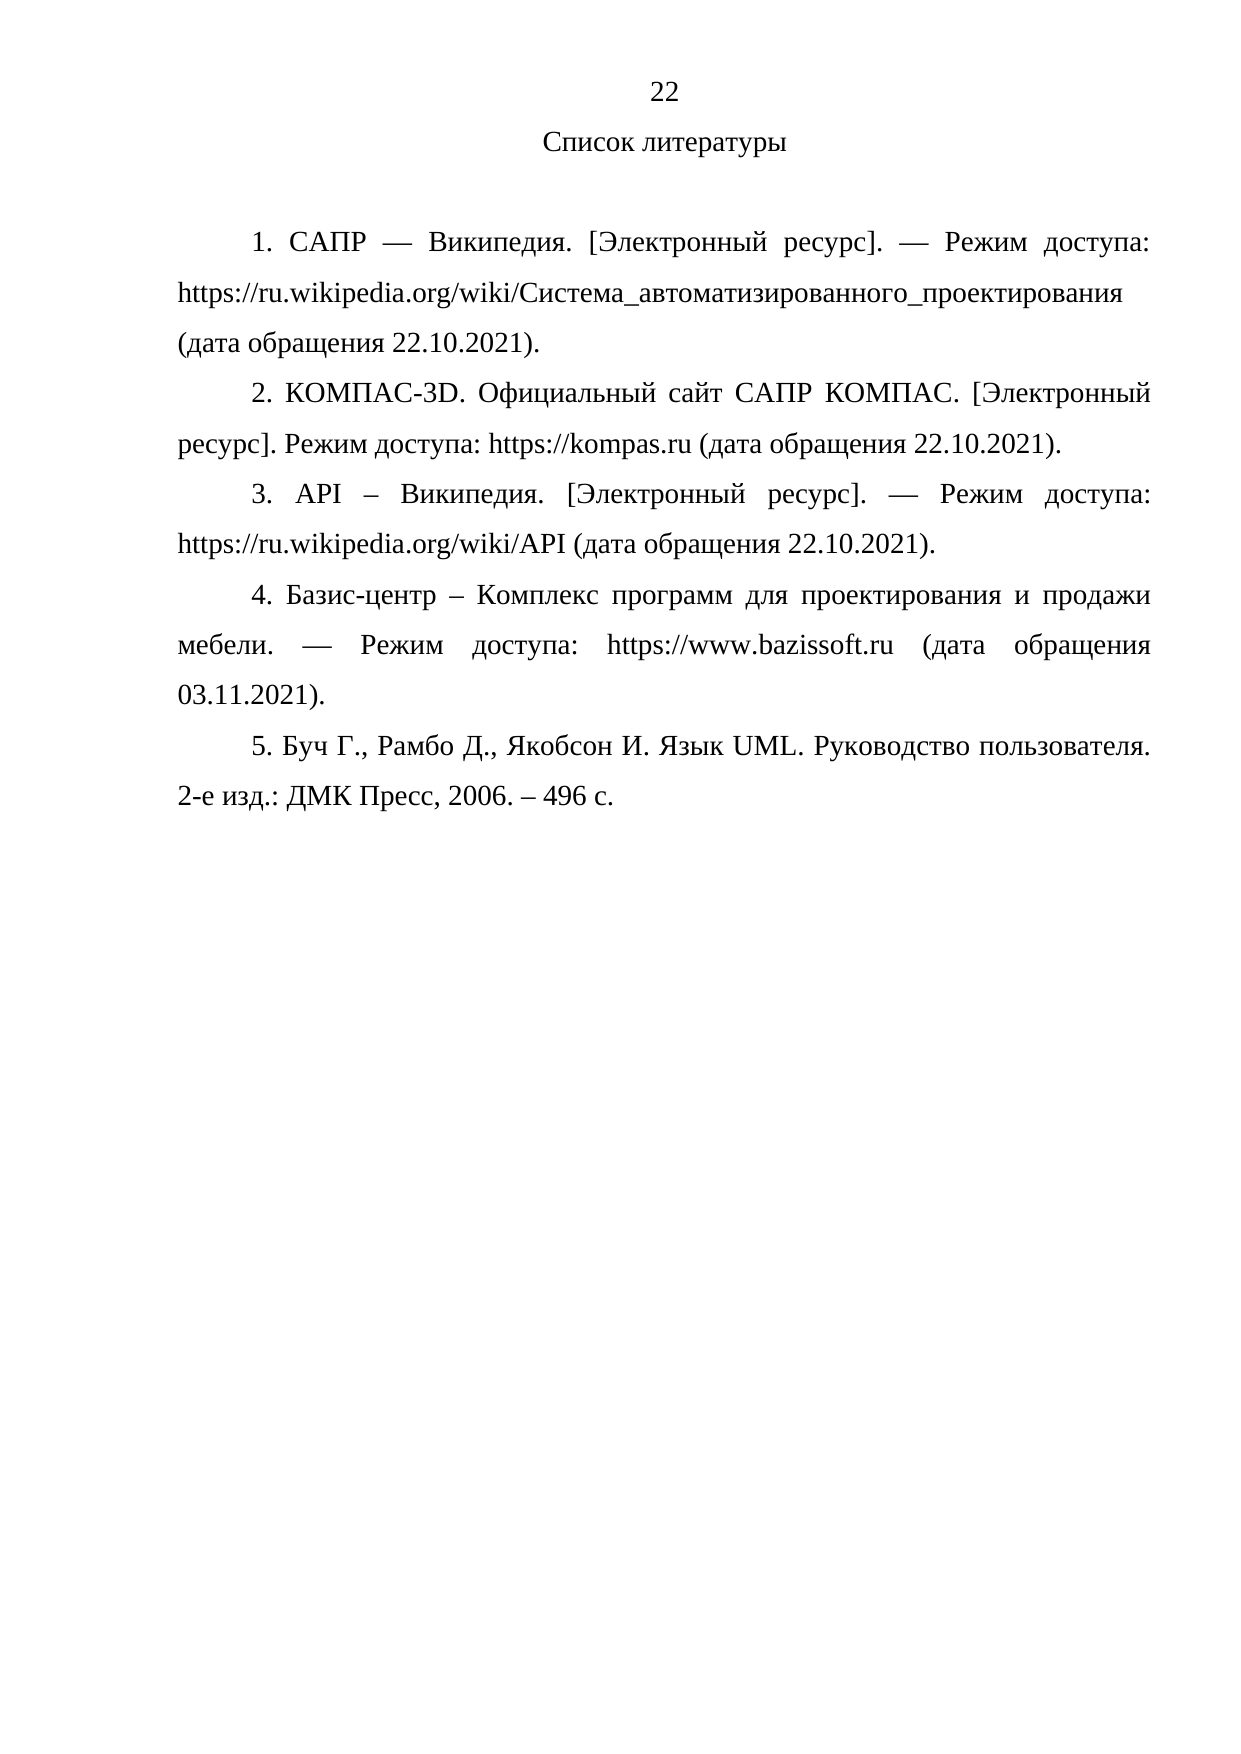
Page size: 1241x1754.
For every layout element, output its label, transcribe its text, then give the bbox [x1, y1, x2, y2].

text 5. Буч Г., Рамбо Д., Якобсон И. Язык UML. Руководство пользователя. 2-е изд.: ДМК Пресс, 2006. – 496 с. [177, 728, 1152, 812]
text 2. КОМПАС-3D. Официальный сайт САПР КОМПАС. [Электронный ресурс]. Режим доступа: https://kompas.ru (дата обращения 22.10.2021). [177, 376, 1152, 459]
text 1. САПР — Википедия. [Электронный ресурс]. — Режим доступа: https://ru.wikipedia.org/wiki/Система_автоматизированного_проектирования (дата обращения 22.10.2021). [177, 224, 1152, 359]
text 4. Базис-центр – Комплекс программ для проектирования и продажи мебели. — Режим доступа: https://www.bazissoft.ru (дата обращения 03.11.2021). [177, 577, 1152, 711]
subtitle Список литературы [177, 124, 1152, 157]
text 3. API – Википедия. [Электронный ресурс]. — Режим доступа: https://ru.wikipedia.org/wiki/API (дата обращения 22.10.2021). [177, 476, 1152, 560]
